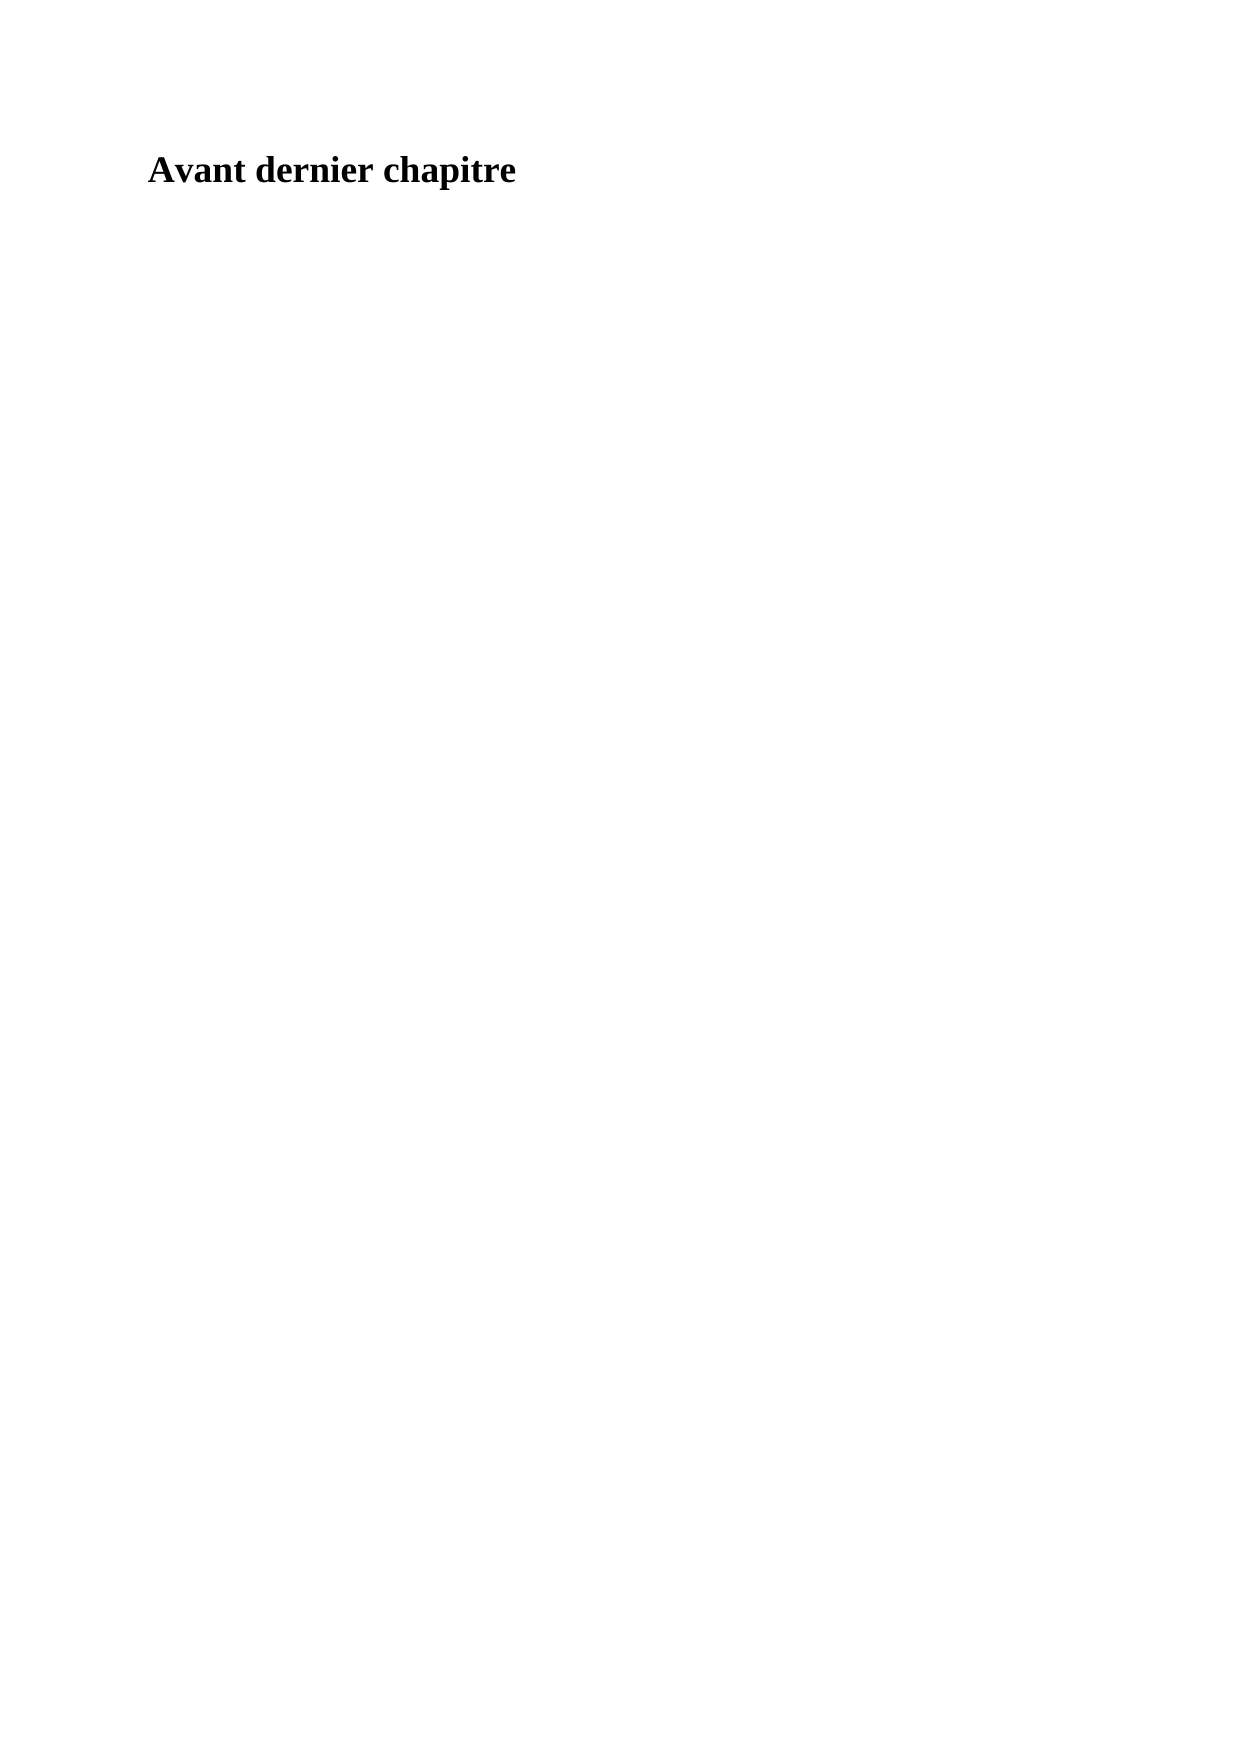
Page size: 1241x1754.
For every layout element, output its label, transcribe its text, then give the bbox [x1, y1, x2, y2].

text Avant dernier chapitre [148, 148, 1093, 191]
